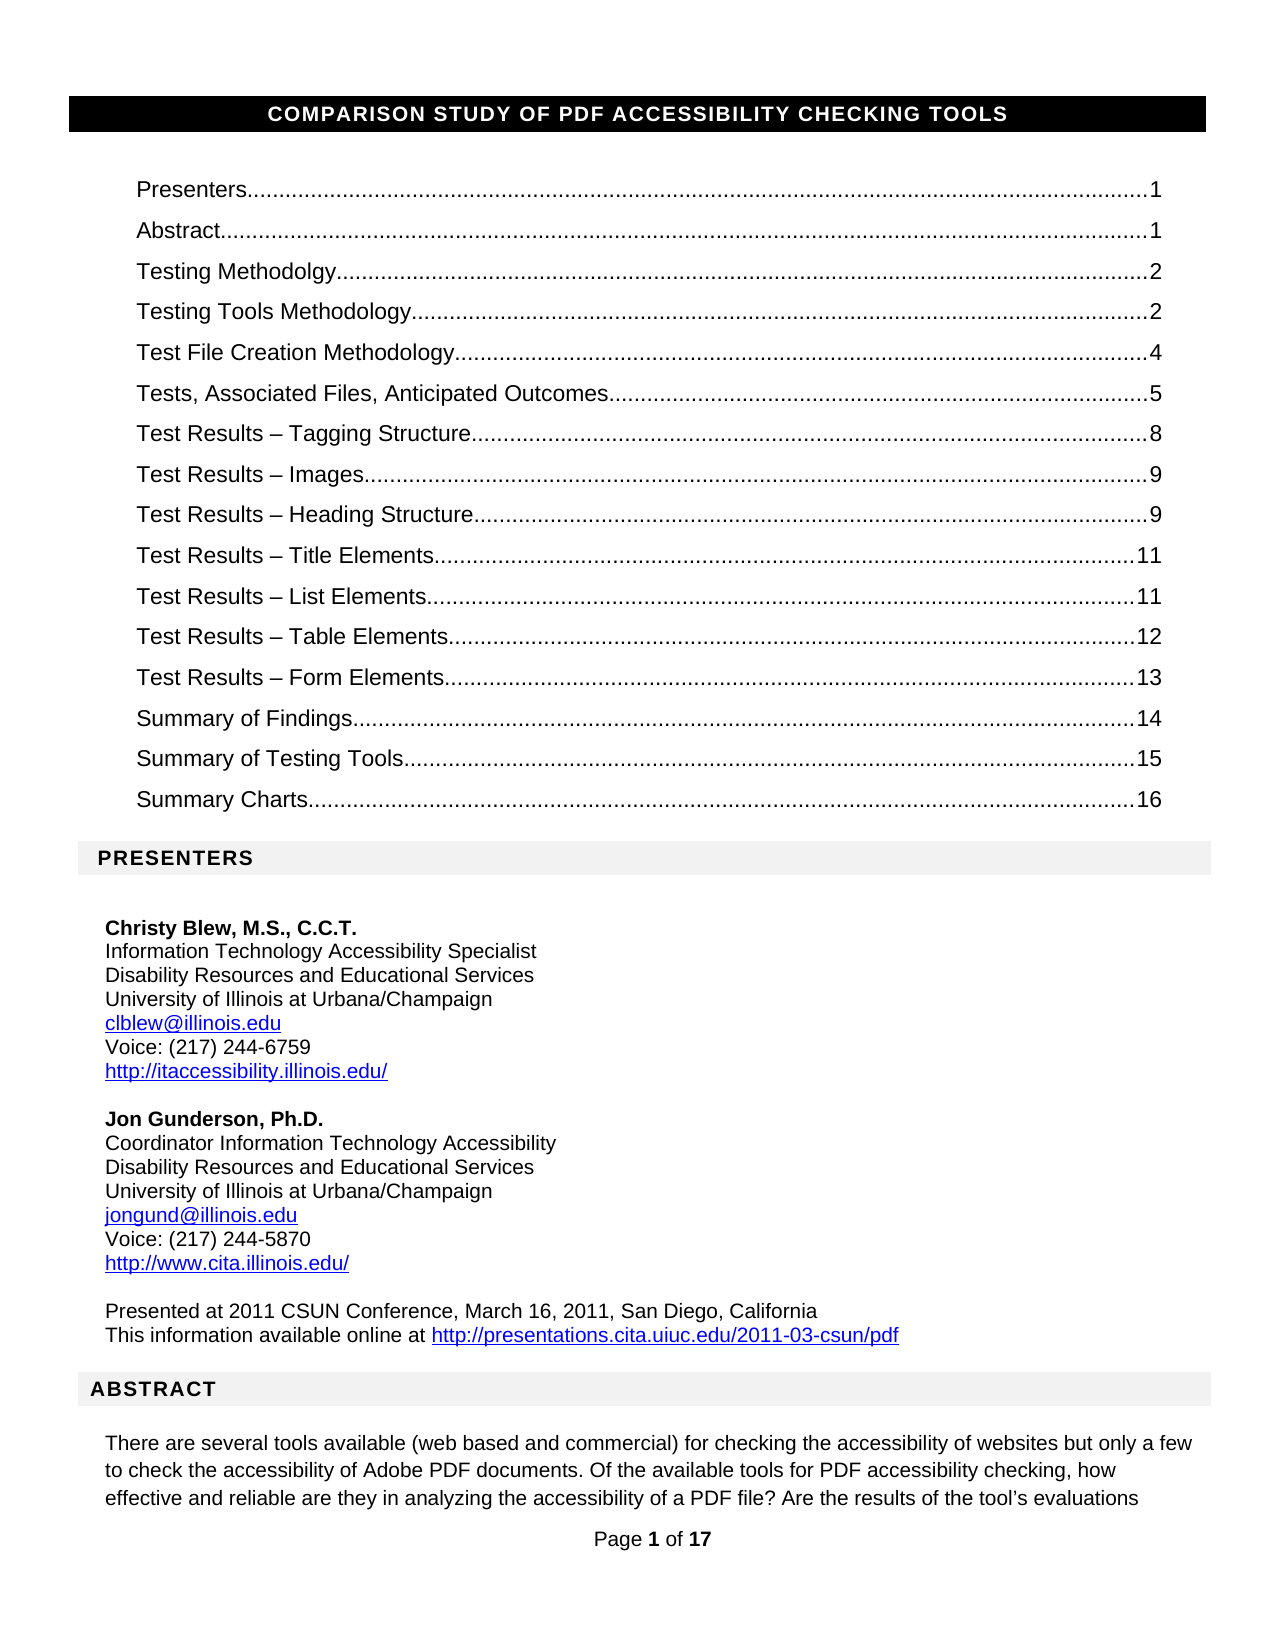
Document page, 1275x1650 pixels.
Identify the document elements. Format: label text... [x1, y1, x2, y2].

subtitle Abstract [82, 1375, 1208, 1403]
text University of Illinois at Urbana/Champaign [105, 1179, 1200, 1203]
text Coordinator Information Technology Accessibility [105, 1131, 1200, 1155]
text This information available online at http://presentations.cita.uiuc.edu/2011-03-csun/pdf [105, 1323, 1200, 1347]
text Christy Blew, M.S., C.C.T. [105, 915, 1200, 939]
text Tests, Associated Files, Anticipated Outcomes 5 [98, 379, 1200, 406]
text Test Results – List Elements 11 [98, 583, 1200, 609]
text Voice: (217) 244-6759 [105, 1035, 1200, 1059]
text Summary Charts 16 [98, 786, 1200, 812]
text clblew@illinois.edu [105, 1011, 1200, 1035]
text http://www.cita.illinois.edu/ [105, 1251, 1200, 1275]
subtitle Comparison Study of PDF Accessibility Checking Tools [75, 102, 1200, 126]
text Summary of Findings 14 [98, 704, 1200, 731]
text Test Results – Title Elements 11 [98, 542, 1200, 568]
text Jon Gunderson, Ph.D. [105, 1107, 1200, 1131]
text Test File Creation Methodology 4 [98, 339, 1200, 365]
text Test Results – Heading Structure 9 [98, 501, 1200, 528]
text Presented at 2011 CSUN Conference, March 16, 2011, San Diego, California [105, 1299, 1200, 1323]
text Test Results – Form Elements 13 [98, 664, 1200, 690]
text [105, 1430, 1200, 1509]
text Voice: (217) 244-5870 [105, 1227, 1200, 1251]
text Presenters 1 [98, 176, 1200, 203]
text Test Results – Table Elements 12 [98, 623, 1200, 650]
text jongund@illinois.edu [105, 1203, 1200, 1227]
text Abstract 1 [98, 217, 1200, 243]
text http://itaccessibility.illinois.edu/ [105, 1059, 1200, 1083]
text Information Technology Accessibility Specialist [105, 939, 1200, 963]
text University of Illinois at Urbana/Champaign [105, 987, 1200, 1011]
text Test Results – Images 9 [98, 461, 1200, 487]
subtitle Presenters [82, 844, 1208, 872]
text Testing Methodolgy 2 [98, 258, 1200, 284]
text Disability Resources and Educational Services [105, 963, 1200, 987]
text Testing Tools Methodology 2 [98, 298, 1200, 325]
text Disability Resources and Educational Services [105, 1155, 1200, 1179]
text Summary of Testing Tools 15 [98, 745, 1200, 772]
text Test Results – Tagging Structure 8 [98, 420, 1200, 447]
